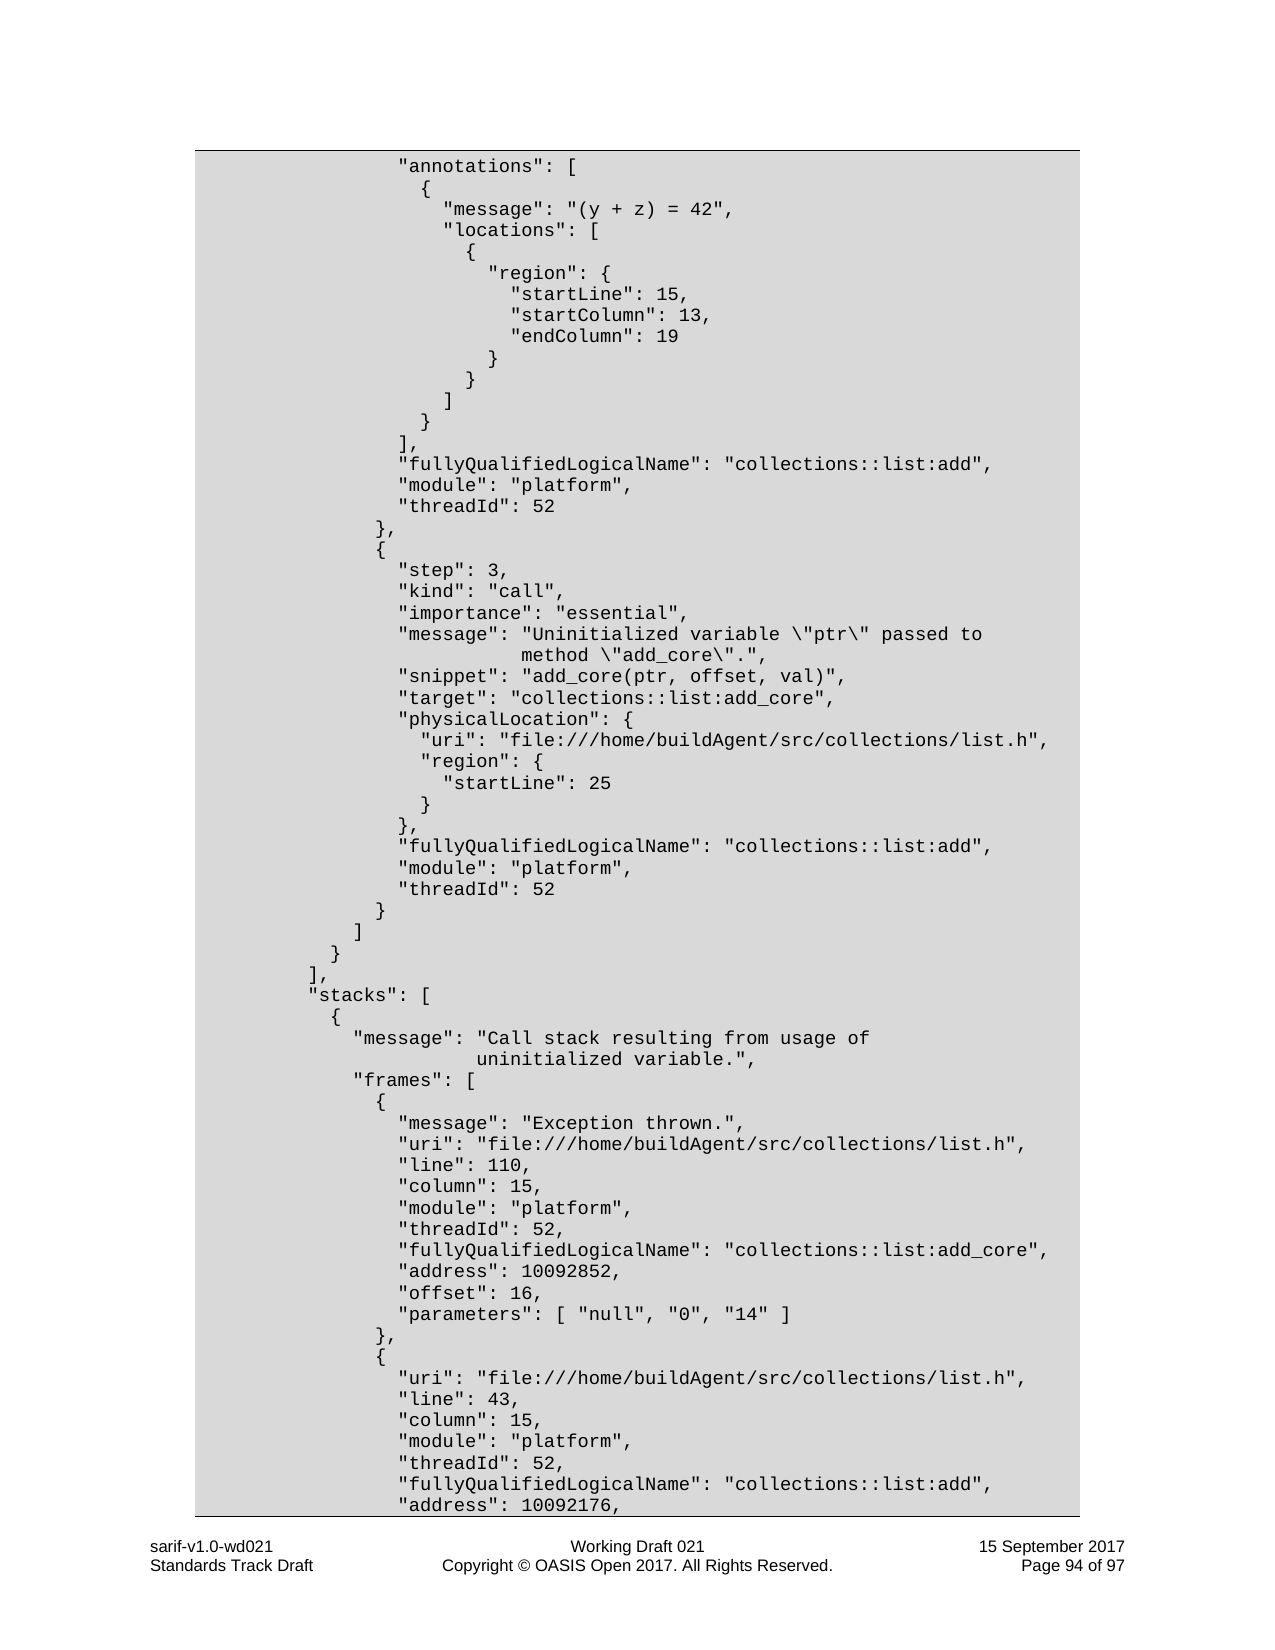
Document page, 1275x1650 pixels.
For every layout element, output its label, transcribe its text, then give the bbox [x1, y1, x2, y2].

text "parameters": [ "null", "0", "14" ] [195, 1297, 1080, 1319]
text }, [195, 809, 1080, 830]
text } [195, 341, 1080, 362]
text "threadId": 52, [195, 1446, 1080, 1467]
text "region": { [195, 256, 1080, 277]
text "fullyQualifiedLogicalName": "collections::list:add", [195, 447, 1080, 469]
text } [195, 362, 1080, 384]
text "uri": "file:///home/buildAgent/src/collections/list.h", [195, 1127, 1080, 1149]
text { [195, 235, 1080, 256]
text { [195, 1000, 1080, 1021]
text "module": "platform", [195, 851, 1080, 872]
text "threadId": 52 [195, 490, 1080, 511]
text "message": "Exception thrown.", [195, 1106, 1080, 1127]
text "endColumn": 19 [195, 320, 1080, 341]
text method \"add_core\".", [195, 639, 1080, 660]
text { [195, 1340, 1080, 1361]
text "fullyQualifiedLogicalName": "collections::list:add_core", [195, 1234, 1080, 1255]
text { [195, 532, 1080, 554]
text "uri": "file:///home/buildAgent/src/collections/list.h", [195, 1361, 1080, 1382]
text "stacks": [ [195, 979, 1080, 1000]
text "snippet": "add_core(ptr, offset, val)", [195, 660, 1080, 681]
text ], [195, 957, 1080, 979]
text ] [195, 915, 1080, 936]
text "threadId": 52, [195, 1212, 1080, 1234]
text "column": 15, [195, 1170, 1080, 1191]
text "target": "collections::list:add_core", [195, 681, 1080, 702]
text } [195, 787, 1080, 809]
text "threadId": 52 [195, 872, 1080, 894]
text { [195, 1085, 1080, 1106]
text } [195, 405, 1080, 426]
text "message": "(y + z) = 42", [195, 192, 1080, 214]
text "line": 110, [195, 1149, 1080, 1170]
text ] [195, 384, 1080, 405]
text "address": 10092852, [195, 1255, 1080, 1276]
text ], [195, 426, 1080, 447]
text "importance": "essential", [195, 596, 1080, 617]
text "annotations": [ [195, 151, 1080, 171]
text "message": "Uninitialized variable \"ptr\" passed to [195, 617, 1080, 639]
text "message": "Call stack resulting from usage of [195, 1021, 1080, 1042]
text "physicalLocation": { [195, 702, 1080, 724]
text "startLine": 15, [195, 277, 1080, 299]
text } [195, 936, 1080, 957]
text "uri": "file:///home/buildAgent/src/collections/list.h", [195, 724, 1080, 745]
text }, [195, 511, 1080, 532]
text }, [195, 1319, 1080, 1340]
text uninitialized variable.", [195, 1042, 1080, 1064]
text "startLine": 25 [195, 766, 1080, 787]
text "address": 10092176, [195, 1489, 1080, 1516]
text "module": "platform", [195, 1191, 1080, 1212]
text "locations": [ [195, 214, 1080, 235]
text "module": "platform", [195, 469, 1080, 490]
text { [195, 171, 1080, 192]
text "line": 43, [195, 1382, 1080, 1404]
text "fullyQualifiedLogicalName": "collections::list:add", [195, 830, 1080, 851]
text "step": 3, [195, 554, 1080, 575]
text "offset": 16, [195, 1276, 1080, 1297]
text } [195, 894, 1080, 915]
text "kind": "call", [195, 575, 1080, 596]
text "module": "platform", [195, 1425, 1080, 1446]
text "startColumn": 13, [195, 299, 1080, 320]
text "region": { [195, 745, 1080, 766]
text "column": 15, [195, 1404, 1080, 1425]
text "fullyQualifiedLogicalName": "collections::list:add", [195, 1467, 1080, 1489]
text "frames": [ [195, 1064, 1080, 1085]
